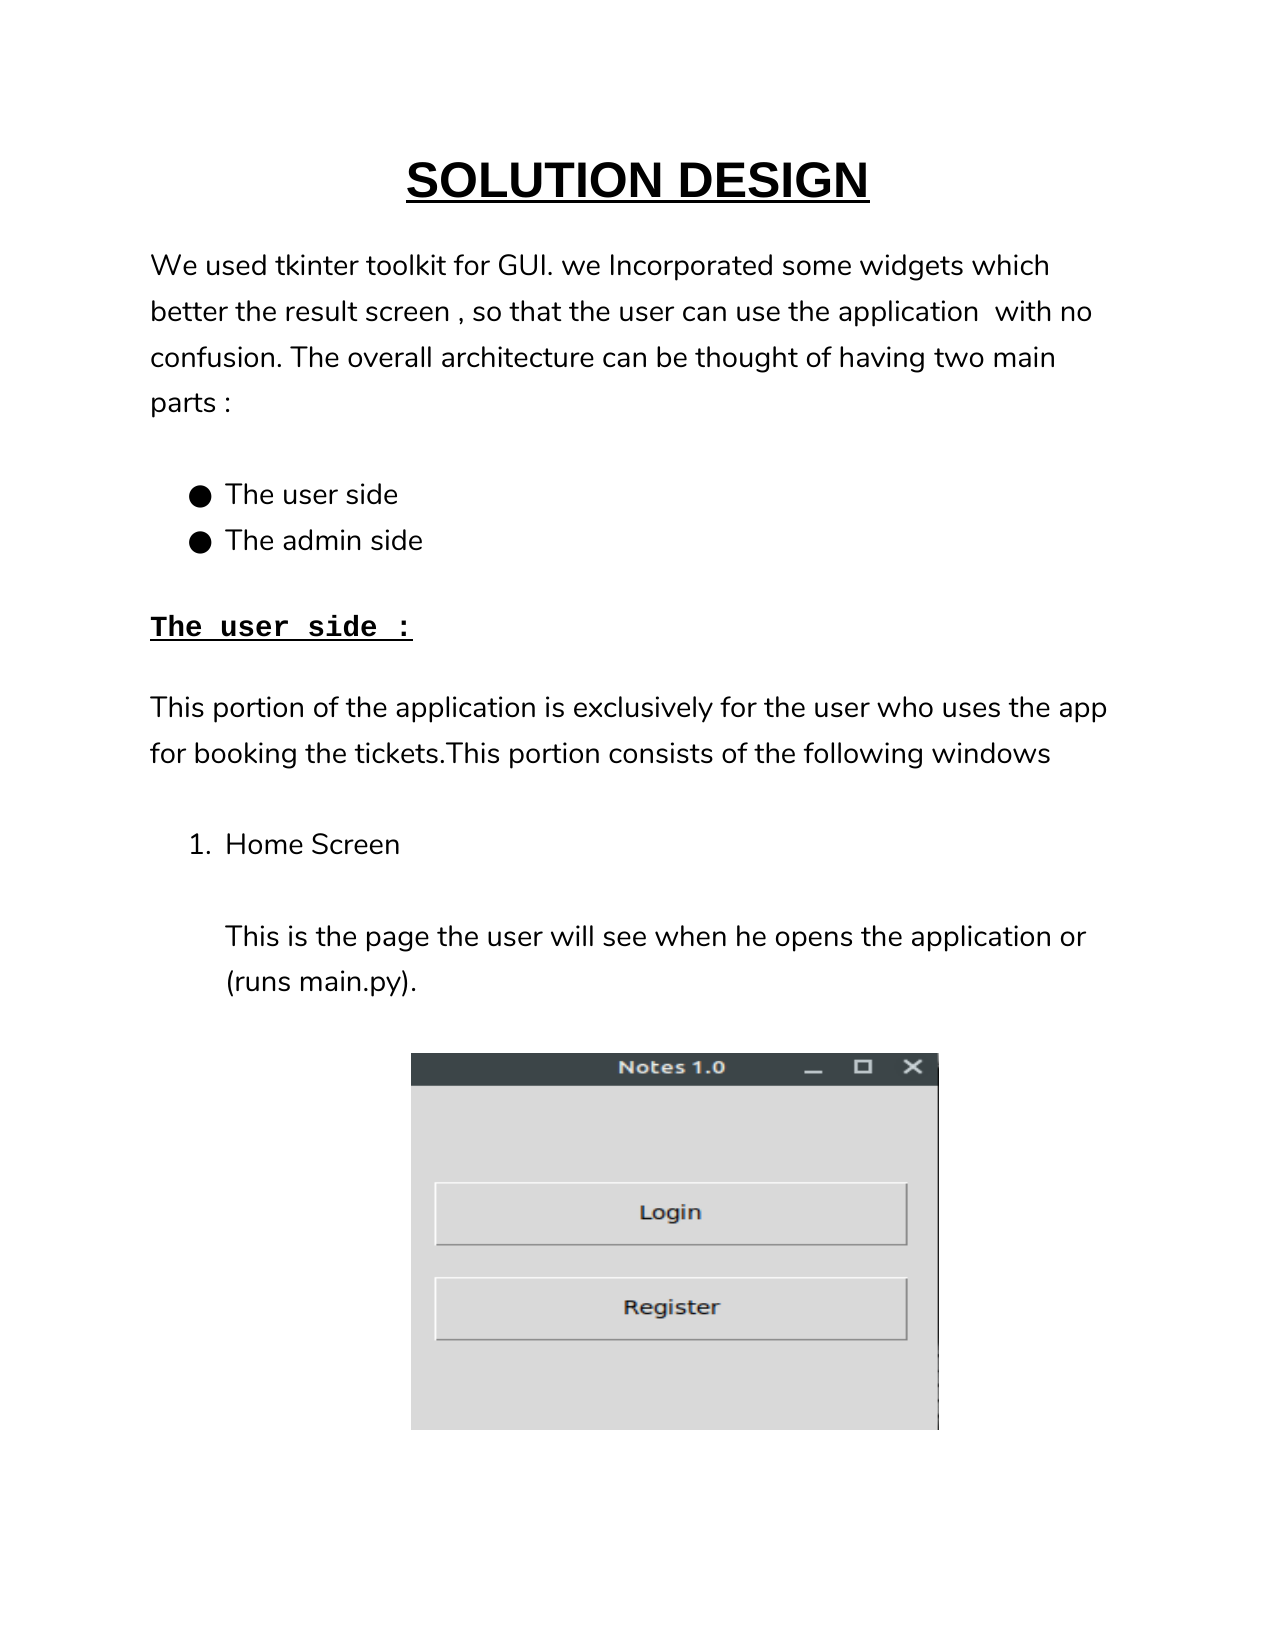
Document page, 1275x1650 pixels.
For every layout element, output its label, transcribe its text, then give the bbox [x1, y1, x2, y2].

text The user side : [150, 612, 1125, 645]
text We used tkinter toolkit for GUI. we Incorporated some widgets which better the result screen , so that the user can use the application with no confusion. The overall architecture can be thought of having ​two ​main parts : [150, 246, 1125, 423]
list The user side [187, 475, 1125, 515]
list The admin side [187, 521, 1125, 560]
list Home Screen [187, 825, 1125, 865]
picture [411, 1053, 939, 1430]
text This portion of the application is exclusively for the user who uses the app for booking the tickets.This portion consists of the following windows [150, 688, 1125, 773]
text This is the page the user will see when he opens the application or (runs main.py). [225, 917, 1125, 1002]
text SOLUTION DESIGN [150, 150, 1125, 207]
